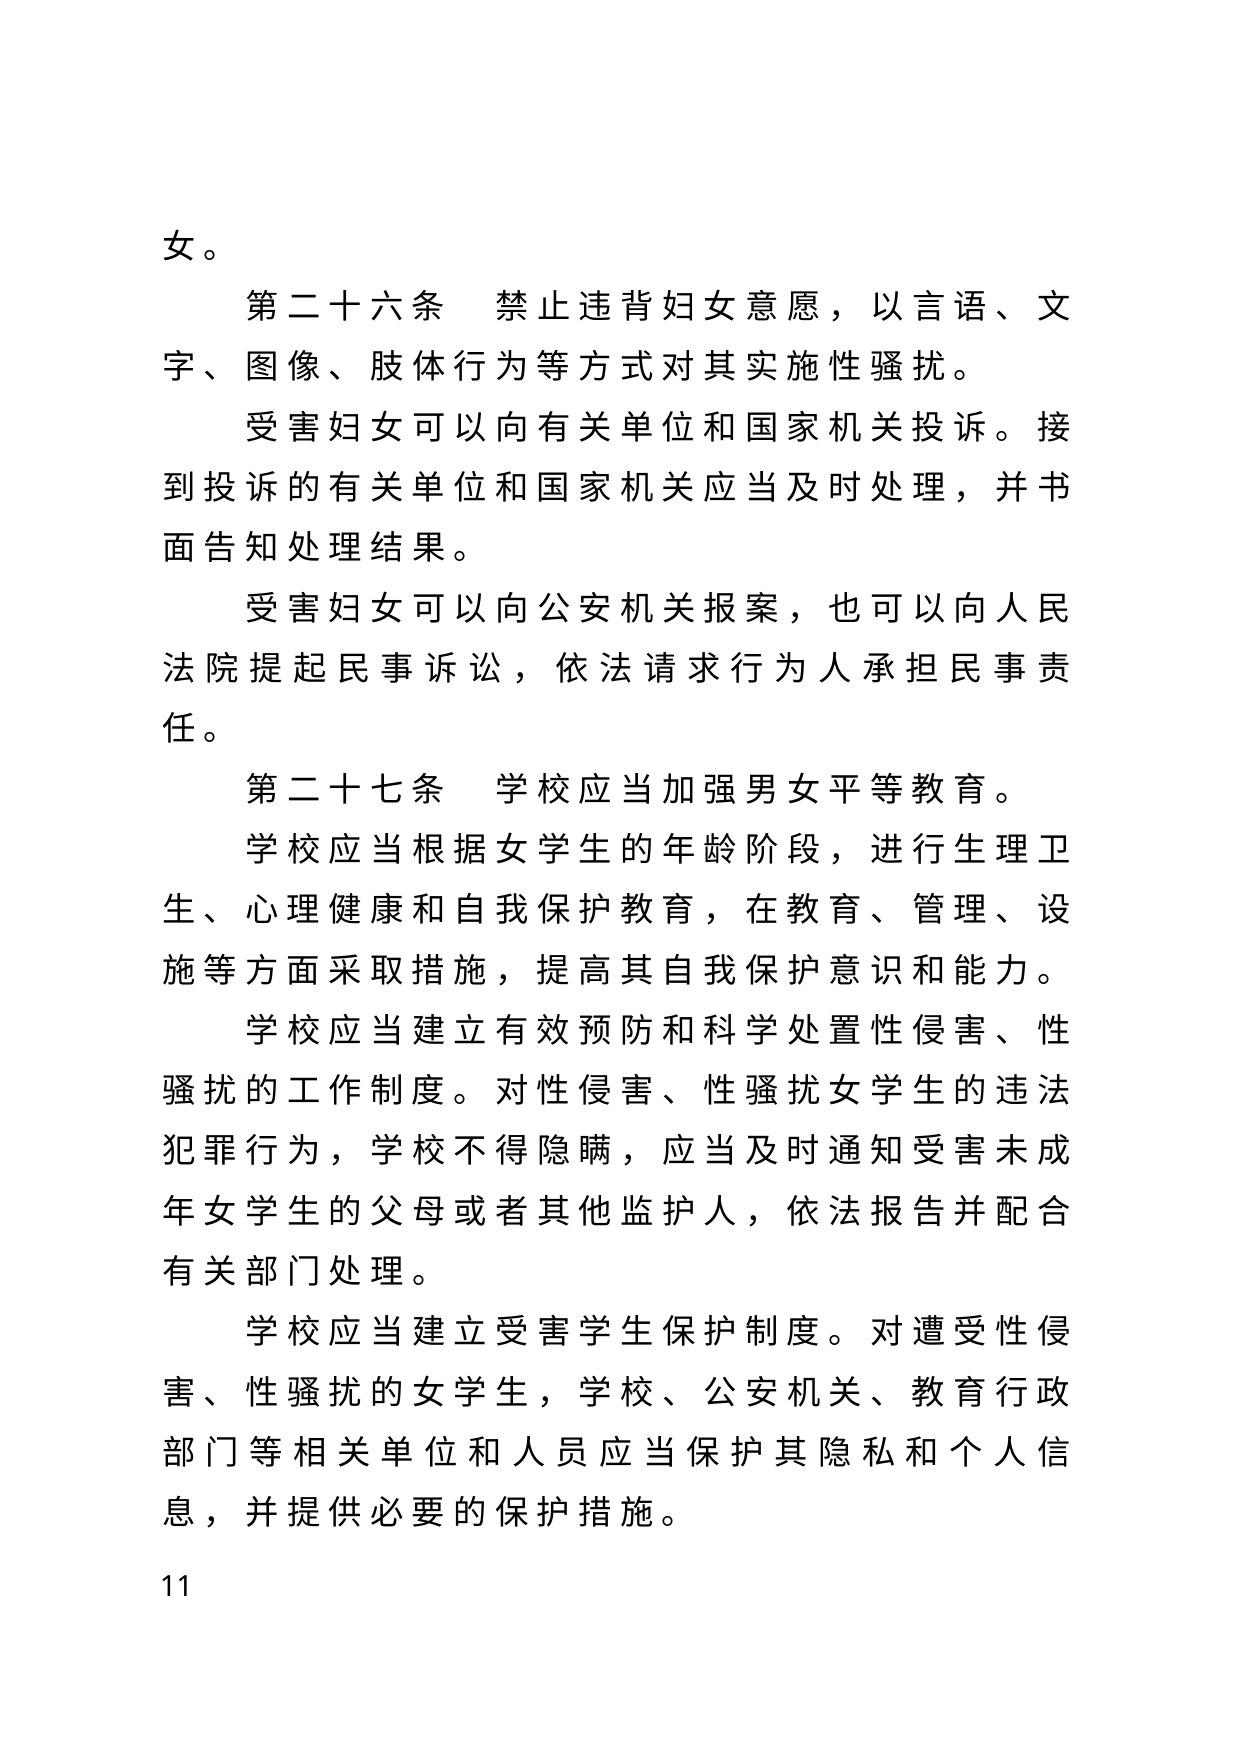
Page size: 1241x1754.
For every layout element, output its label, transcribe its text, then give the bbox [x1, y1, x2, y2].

text 学校应当建立有效预防和科学处置性侵害、性骚扰的工作制度。对性侵害、性骚扰女学生的违法犯罪行为，学校不得隐瞒，应当及时通知受害未成年女学生的父母或者其他监护人，依法报告并配合有关部门处理。 [162, 998, 1078, 1299]
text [162, 213, 1078, 274]
text 受害妇女可以向有关单位和国家机关投诉。接到投诉的有关单位和国家机关应当及时处理，并书面告知处理结果。 [162, 394, 1078, 575]
text 受害妇女可以向公安机关报案，也可以向人民法院提起民事诉讼，依法请求行为人承担民事责任。 [162, 575, 1078, 756]
text 学校应当建立受害学生保护制度。对遭受性侵害、性骚扰的女学生，学校、公安机关、教育行政部门等相关单位和人员应当保护其隐私和个人信息，并提供必要的保护措施。 [162, 1299, 1078, 1540]
text 学校应当根据女学生的年龄阶段，进行生理卫生、心理健康和自我保护教育，在教育、管理、设施等方面采取措施，提高其自我保护意识和能力。 [162, 817, 1078, 998]
text 第二十七条 学校应当加强男女平等教育。 [162, 756, 1078, 817]
text 第二十六条 禁止违背妇女意愿，以言语、文字、图像、肢体行为等方式对其实施性骚扰。 [162, 274, 1078, 394]
